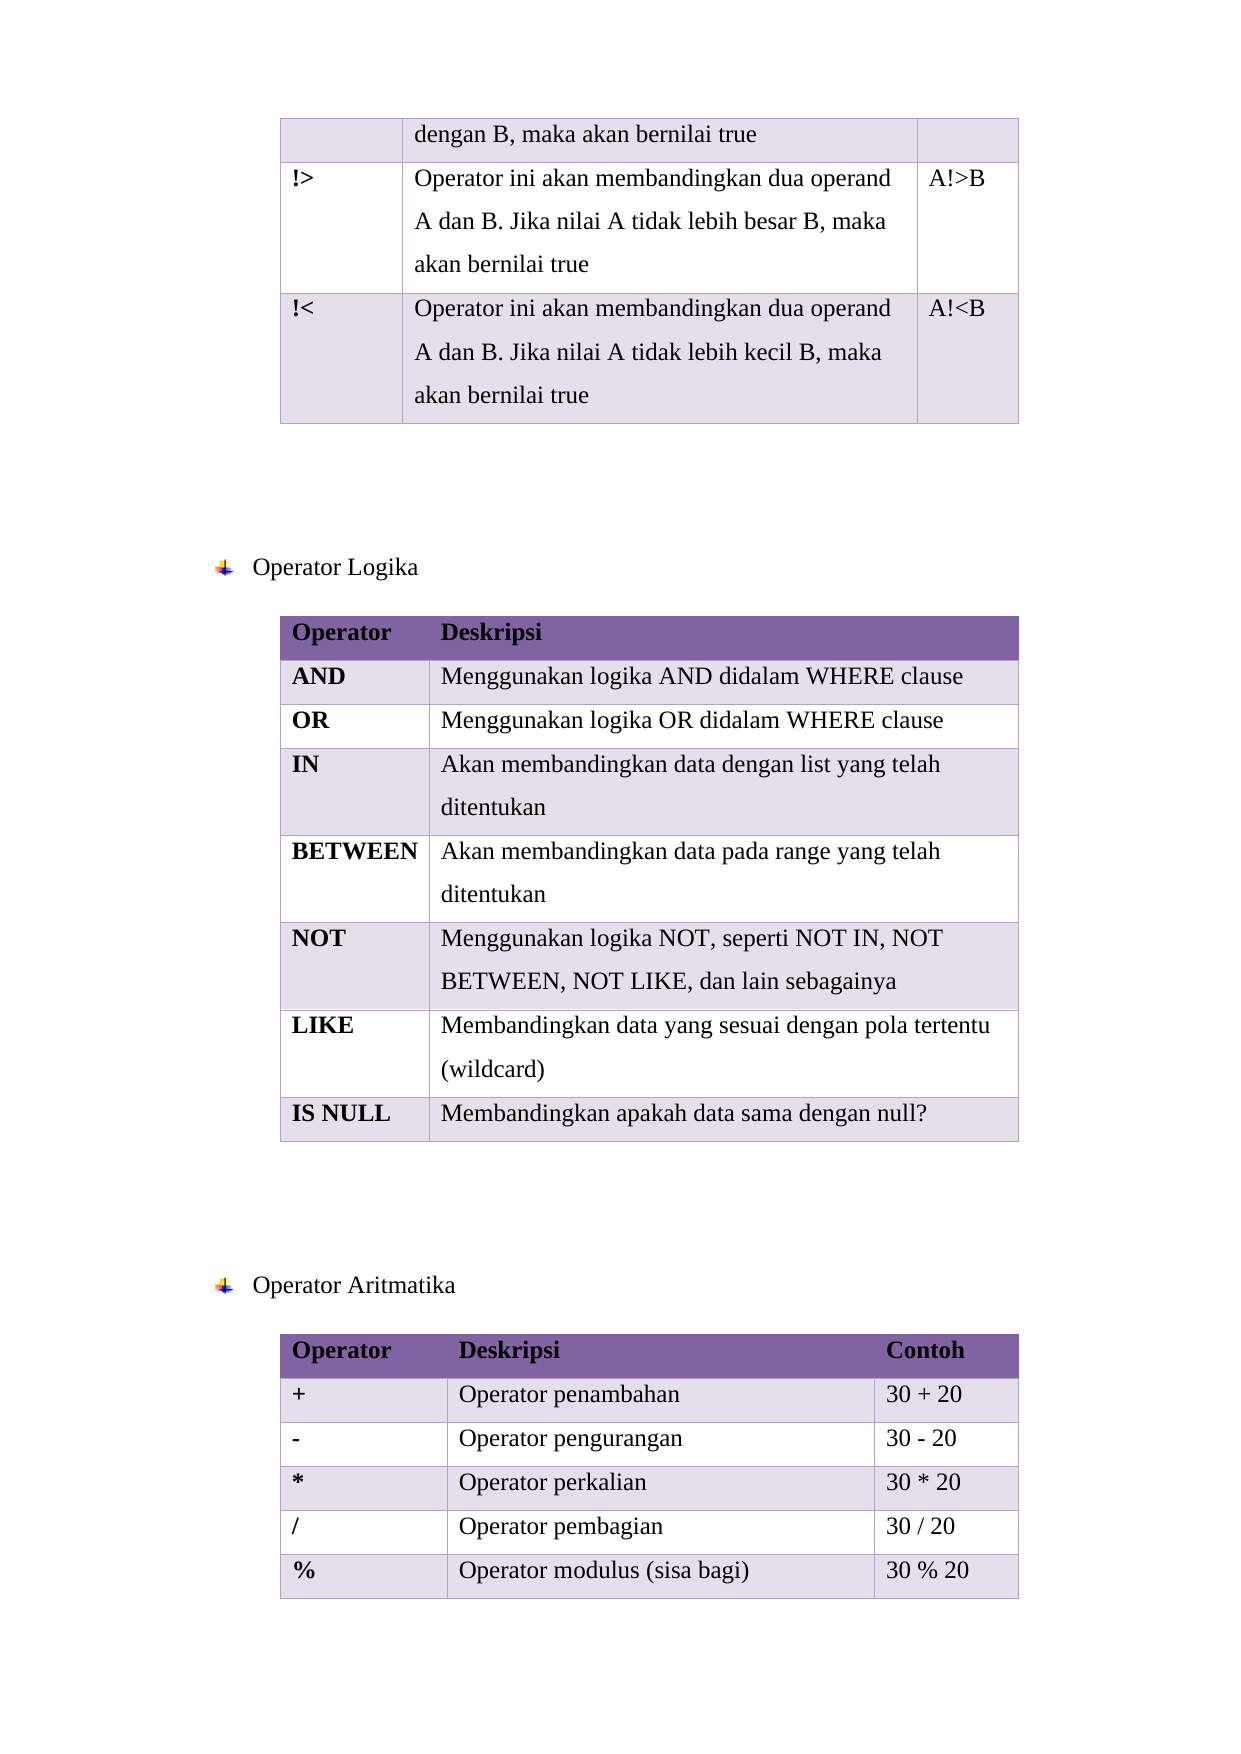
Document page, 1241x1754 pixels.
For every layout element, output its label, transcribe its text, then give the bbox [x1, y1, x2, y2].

table_cell 30 * 20 [875, 1467, 1018, 1510]
table_cell Operator pengurangan [448, 1423, 874, 1466]
picture [215, 558, 233, 576]
table_header Operator [281, 617, 429, 660]
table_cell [403, 119, 917, 162]
table_cell 30 - 20 [875, 1423, 1018, 1466]
table_cell Akan membandingkan data pada range yang telah ditentukan [430, 836, 1018, 922]
table_cell Menggunakan logika AND didalam WHERE clause [430, 661, 1018, 704]
table_cell NOT [281, 923, 429, 1009]
table_cell Operator penambahan [448, 1379, 874, 1422]
table_cell Operator ini akan membandingkan dua operand A dan B. Jika nilai A tidak lebih besar B, maka akan bernilai true [403, 163, 917, 292]
table_cell Operator modulus (sisa bagi) [448, 1555, 874, 1598]
list Operator Aritmatika [215, 1270, 1122, 1298]
table_cell 30 / 20 [875, 1511, 1018, 1554]
table_cell Operator ini akan membandingkan dua operand A dan B. Jika nilai A tidak lebih kecil B, maka akan bernilai true [403, 294, 917, 423]
table_cell A<=B [918, 119, 1018, 162]
table_cell Menggunakan logika NOT, seperti NOT IN, NOT BETWEEN, NOT LIKE, dan lain sebagainya [430, 923, 1018, 1009]
table_cell AND [281, 661, 429, 704]
table_cell A!>B [918, 163, 1018, 292]
table_cell A!<B [918, 294, 1018, 423]
table_cell OR [281, 705, 429, 748]
table_cell !< [281, 294, 402, 423]
table_cell <= [281, 119, 402, 162]
table_cell % [281, 1555, 447, 1598]
table_cell 30 + 20 [875, 1379, 1018, 1422]
table_cell Operator pembagian [448, 1511, 874, 1554]
table_cell - [281, 1423, 447, 1466]
table_cell 30 % 20 [875, 1555, 1018, 1598]
table_cell Membandingkan apakah data sama dengan null? [430, 1098, 1018, 1141]
table_header Operator [281, 1335, 447, 1378]
table_header Deskripsi [448, 1335, 874, 1378]
table_cell Akan membandingkan data dengan list yang telah ditentukan [430, 749, 1018, 835]
list Operator Logika [215, 552, 1122, 581]
picture [215, 1276, 233, 1294]
table_cell Operator perkalian [448, 1467, 874, 1510]
table_cell BETWEEN [281, 836, 429, 922]
table_cell * [281, 1467, 447, 1510]
table_cell IN [281, 749, 429, 835]
table_cell LIKE [281, 1011, 429, 1097]
table_cell + [281, 1379, 447, 1422]
table_cell IS NULL [281, 1098, 429, 1141]
table_cell Membandingkan data yang sesuai dengan pola tertentu (wildcard) [430, 1011, 1018, 1097]
table_header Contoh [875, 1335, 1018, 1378]
table_cell Menggunakan logika OR didalam WHERE clause [430, 705, 1018, 748]
table_cell / [281, 1511, 447, 1554]
table_cell !> [281, 163, 402, 292]
table_header Deskripsi [430, 617, 1018, 660]
